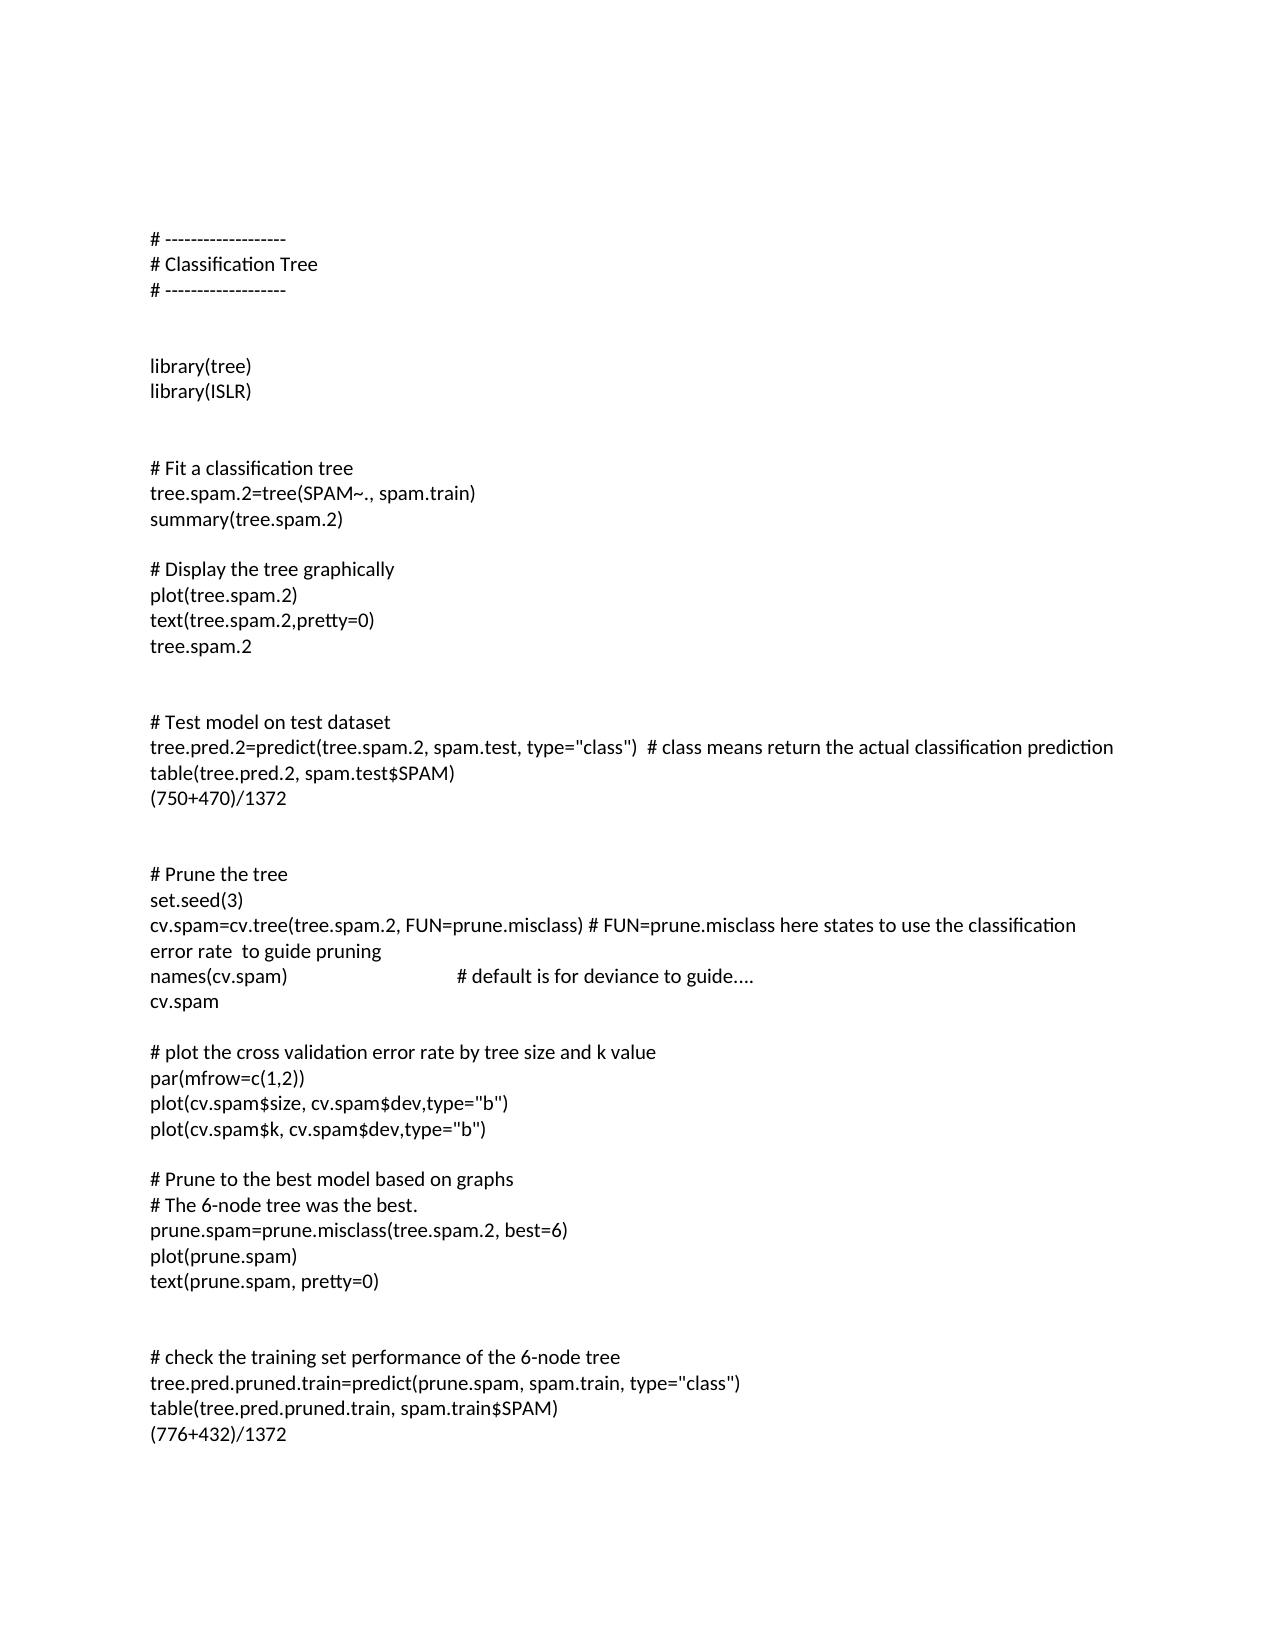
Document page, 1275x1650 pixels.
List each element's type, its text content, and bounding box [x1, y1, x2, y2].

text cv.spam=cv.tree(tree.spam.2, FUN=prune.misclass) # FUN=prune.misclass here states to use the classification error rate to guide pruning [150, 912, 1125, 963]
text prune.spam=prune.misclass(tree.spam.2, best=6) [150, 1217, 1125, 1243]
text text(tree.spam.2,pretty=0) [150, 607, 1125, 633]
text # check the training set performance of the 6-node tree [150, 1344, 1125, 1370]
text plot(cv.spam$size, cv.spam$dev,type="b") [150, 1090, 1125, 1116]
text plot(cv.spam$k, cv.spam$dev,type="b") [150, 1116, 1125, 1141]
text tree.spam.2=tree(SPAM~., spam.train) [150, 480, 1125, 506]
text # The 6-node tree was the best. [150, 1192, 1125, 1217]
text table(tree.pred.pruned.train, spam.train$SPAM) [150, 1395, 1125, 1421]
text # Prune the tree [150, 862, 1125, 887]
text tree.spam.2 [150, 633, 1125, 658]
text names(cv.spam) # default is for deviance to guide.... [150, 963, 1125, 989]
text (776+432)/1372 [150, 1421, 1125, 1446]
text # Fit a classification tree [150, 455, 1125, 480]
text text(prune.spam, pretty=0) [150, 1268, 1125, 1294]
text tree.pred.2=predict(tree.spam.2, spam.test, type="class") # class means return the actual classification prediction [150, 734, 1125, 760]
text library(tree) [150, 353, 1125, 379]
text # ------------------- [150, 277, 1125, 302]
text cv.spam [150, 989, 1125, 1014]
text tree.pred.pruned.train=predict(prune.spam, spam.train, type="class") [150, 1370, 1125, 1395]
text # Display the tree graphically [150, 557, 1125, 582]
text table(tree.pred.2, spam.test$SPAM) [150, 760, 1125, 785]
text plot(prune.spam) [150, 1243, 1125, 1268]
text # plot the cross validation error rate by tree size and k value [150, 1039, 1125, 1065]
text # Classification Tree [150, 252, 1125, 277]
text library(ISLR) [150, 379, 1125, 404]
text # Prune to the best model based on graphs [150, 1167, 1125, 1192]
text summary(tree.spam.2) [150, 506, 1125, 531]
text par(mfrow=c(1,2)) [150, 1065, 1125, 1090]
text set.seed(3) [150, 887, 1125, 912]
text # Test model on test dataset [150, 709, 1125, 734]
text # ------------------- [150, 226, 1125, 252]
text (750+470)/1372 [150, 785, 1125, 811]
text plot(tree.spam.2) [150, 582, 1125, 607]
